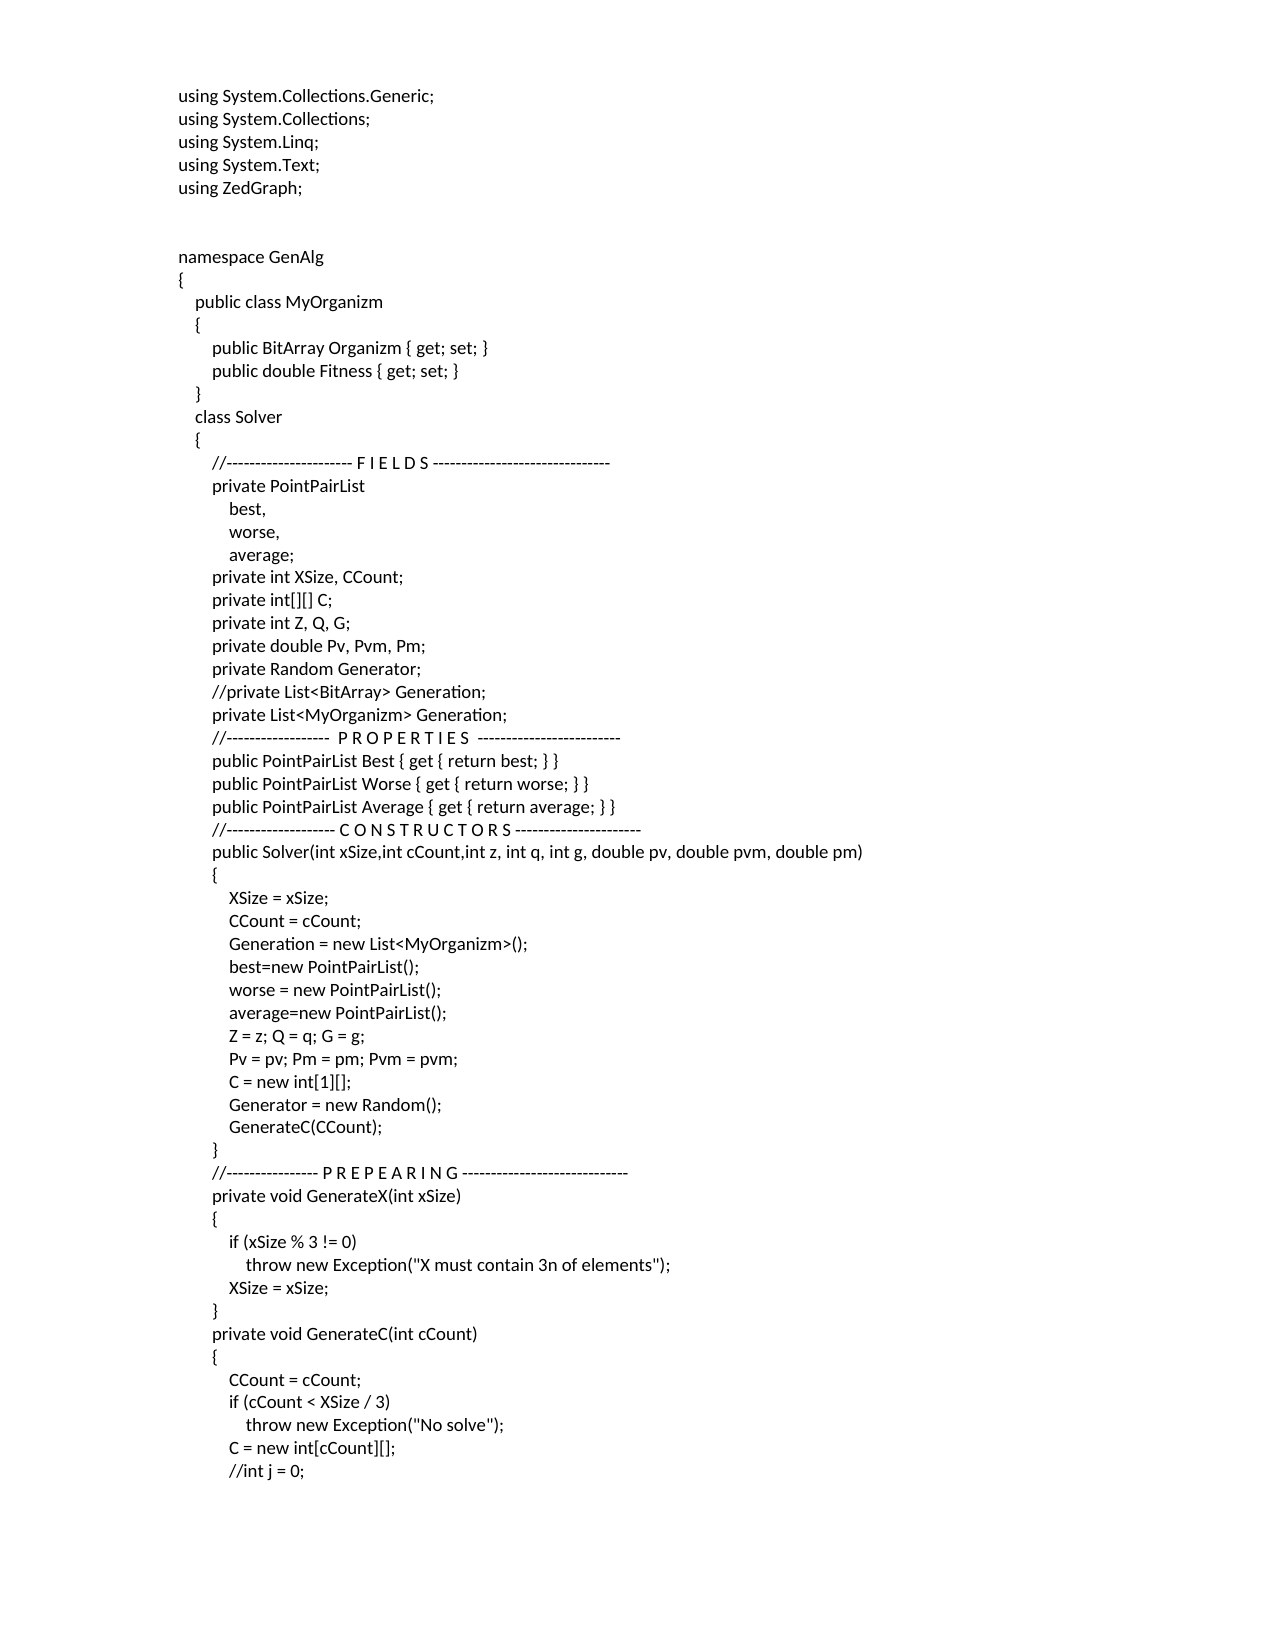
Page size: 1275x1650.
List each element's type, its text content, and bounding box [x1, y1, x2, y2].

text private int XSize, CCount; [103, 566, 1125, 588]
text private double Pv, Pvm, Pm; [103, 634, 1125, 657]
text Generator = new Random(); [103, 1093, 1125, 1116]
text //---------------- P R E P E A R I N G ----------------------------- [103, 1161, 1125, 1184]
text using ZedGraph; [103, 176, 1125, 199]
text best, [103, 497, 1125, 520]
text //---------------------- F I E L D S ------------------------------- [103, 451, 1125, 474]
text average; [103, 543, 1125, 566]
text throw new Exception("X must contain 3n of elements"); [103, 1253, 1125, 1276]
text { [103, 313, 1125, 336]
text public BitArray Organizm { get; set; } [103, 336, 1125, 359]
text private void GenerateX(int xSize) [103, 1184, 1125, 1207]
text //------------------- C O N S T R U C T O R S ---------------------- [103, 818, 1125, 841]
text private List<MyOrganizm> Generation; [103, 703, 1125, 726]
text public PointPairList Worse { get { return worse; } } [103, 772, 1125, 795]
text XSize = xSize; [103, 1276, 1125, 1299]
text private Random Generator; [103, 657, 1125, 680]
text //------------------ P R O P E R T I E S ------------------------- [103, 726, 1125, 749]
text class Solver [103, 405, 1125, 428]
text private int Z, Q, G; [103, 611, 1125, 634]
text CCount = cCount; [103, 1368, 1125, 1391]
text { [103, 1345, 1125, 1368]
text using System.Collections; [103, 107, 1125, 130]
text if (cCount < XSize / 3) [103, 1391, 1125, 1413]
text throw new Exception("No solve"); [103, 1413, 1125, 1436]
text { [103, 428, 1125, 451]
text //int j = 0; [103, 1459, 1125, 1482]
text XSize = xSize; [103, 886, 1125, 909]
text C = new int[1][]; [103, 1070, 1125, 1093]
text using System.Collections.Generic; [103, 84, 1125, 107]
text } [103, 1299, 1125, 1322]
text { [103, 268, 1125, 291]
text worse = new PointPairList(); [103, 978, 1125, 1001]
text worse, [103, 520, 1125, 543]
text CCount = cCount; [103, 909, 1125, 932]
text using System.Linq; [103, 130, 1125, 153]
text public class MyOrganizm [103, 291, 1125, 313]
text public double Fitness { get; set; } [103, 359, 1125, 382]
text public PointPairList Average { get { return average; } } [103, 795, 1125, 818]
text C = new int[cCount][]; [103, 1436, 1125, 1459]
text namespace GenAlg [103, 245, 1125, 268]
text { [103, 863, 1125, 886]
text using System.Text; [103, 153, 1125, 176]
text { [103, 1207, 1125, 1230]
text Pv = pv; Pm = pm; Pvm = pvm; [103, 1047, 1125, 1070]
text average=new PointPairList(); [103, 1001, 1125, 1024]
text //private List<BitArray> Generation; [103, 680, 1125, 703]
text } [103, 382, 1125, 405]
text GenerateC(CCount); [103, 1116, 1125, 1138]
text public PointPairList Best { get { return best; } } [103, 749, 1125, 772]
text best=new PointPairList(); [103, 955, 1125, 978]
text if (xSize % 3 != 0) [103, 1230, 1125, 1253]
text } [103, 1138, 1125, 1161]
text Generation = new List<MyOrganizm>(); [103, 932, 1125, 955]
text public Solver(int xSize,int cCount,int z, int q, int g, double pv, double pvm, double pm) [103, 841, 1125, 863]
text private PointPairList [103, 474, 1125, 497]
text Z = z; Q = q; G = g; [103, 1024, 1125, 1047]
text private int[][] C; [103, 588, 1125, 611]
text private void GenerateC(int cCount) [103, 1322, 1125, 1345]
